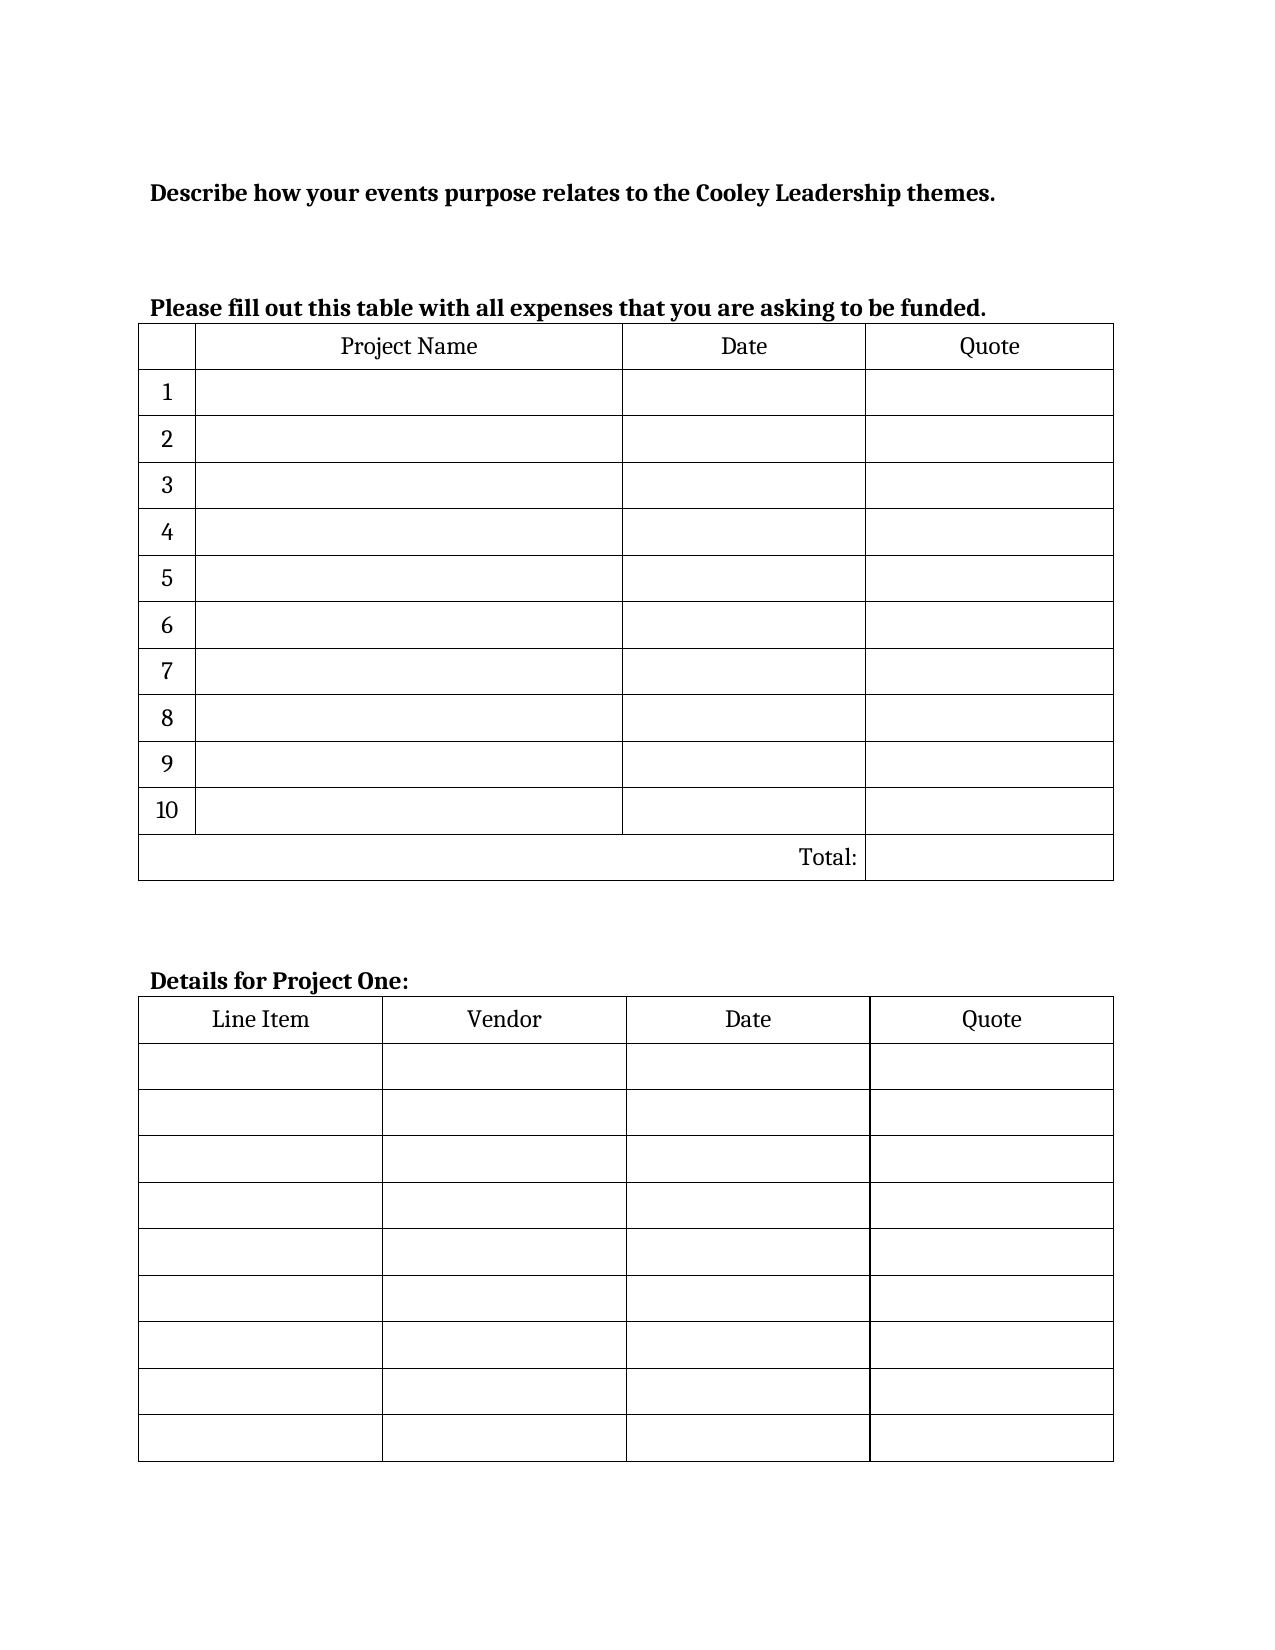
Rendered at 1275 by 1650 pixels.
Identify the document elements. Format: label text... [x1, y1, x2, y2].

table_cell [139, 1369, 382, 1414]
table_cell [623, 742, 865, 787]
table_cell [623, 649, 865, 694]
table_cell [383, 1090, 626, 1135]
table_cell [196, 370, 622, 415]
table_cell [866, 788, 1113, 833]
text Please fill out this table with all expenses that you are asking to be funded. [150, 294, 1125, 322]
table_cell [139, 1136, 382, 1182]
table_cell [627, 1415, 869, 1461]
table_cell 4 [139, 509, 195, 555]
table_cell [627, 1229, 869, 1275]
table_cell [383, 1183, 626, 1228]
table_cell [866, 416, 1113, 462]
table_cell [623, 370, 865, 415]
table_cell [383, 1322, 626, 1368]
table_cell [866, 370, 1113, 415]
table_cell [627, 1136, 869, 1182]
table_cell 10 [139, 788, 195, 833]
table_cell [139, 1229, 382, 1275]
table_cell [866, 835, 1113, 880]
table_cell 8 [139, 695, 195, 741]
table_cell [866, 742, 1113, 787]
table_cell [627, 1044, 869, 1089]
table_cell [139, 1090, 382, 1135]
table_cell [139, 1415, 382, 1461]
table_cell [871, 1276, 1113, 1321]
table_cell 3 [139, 463, 195, 508]
table_cell [627, 1369, 869, 1414]
table_cell [866, 556, 1113, 601]
table_cell 7 [139, 649, 195, 694]
table_cell [871, 1044, 1113, 1089]
table_header Quote [871, 997, 1113, 1042]
table_cell [383, 1369, 626, 1414]
table_cell [383, 1044, 626, 1089]
table_cell [627, 1322, 869, 1368]
table_cell [196, 649, 622, 694]
table_cell 1 [139, 370, 195, 415]
table_cell [871, 1183, 1113, 1228]
table_cell [623, 509, 865, 555]
table_header Vendor [383, 997, 626, 1042]
table_cell [871, 1415, 1113, 1461]
text Describe how your events purpose relates to the Cooley Leadership themes. [150, 179, 1125, 207]
table_cell 6 [139, 602, 195, 648]
table_cell [196, 463, 622, 508]
table_cell [871, 1090, 1113, 1135]
table_cell [623, 416, 865, 462]
table_cell [871, 1369, 1113, 1414]
table_cell 5 [139, 556, 195, 601]
table_header Date [627, 997, 869, 1042]
table_cell [196, 602, 622, 648]
table_cell [866, 695, 1113, 741]
table_header Quote [866, 324, 1113, 369]
table_cell [627, 1276, 869, 1321]
table_cell [623, 788, 865, 833]
table_cell [623, 556, 865, 601]
table_cell [139, 1044, 382, 1089]
table_cell [871, 1322, 1113, 1368]
table_cell [623, 463, 865, 508]
table_cell [866, 649, 1113, 694]
table_cell [623, 695, 865, 741]
table_header [139, 324, 195, 369]
table_cell [196, 556, 622, 601]
table_header Date [623, 324, 865, 369]
table_cell [383, 1229, 626, 1275]
table_cell [627, 1090, 869, 1135]
text Details for Project One: [150, 967, 1125, 996]
table_cell [196, 788, 622, 833]
table_cell [383, 1276, 626, 1321]
table_cell [623, 602, 865, 648]
table_cell [871, 1229, 1113, 1275]
table_cell 2 [139, 416, 195, 462]
table_cell [866, 463, 1113, 508]
table_header Line Item [139, 997, 382, 1042]
table_cell [627, 1183, 869, 1228]
table_cell [866, 509, 1113, 555]
table_cell [196, 416, 622, 462]
table_cell [139, 1183, 382, 1228]
table_cell [196, 695, 622, 741]
table_cell [139, 1276, 382, 1321]
table_cell 9 [139, 742, 195, 787]
table_cell [383, 1415, 626, 1461]
table_cell [196, 509, 622, 555]
table_cell [196, 742, 622, 787]
table_cell [139, 1322, 382, 1368]
table_cell Total: [139, 835, 865, 880]
table_cell [383, 1136, 626, 1182]
table_cell [866, 602, 1113, 648]
table_header Project Name [196, 324, 622, 369]
table_cell [871, 1136, 1113, 1182]
